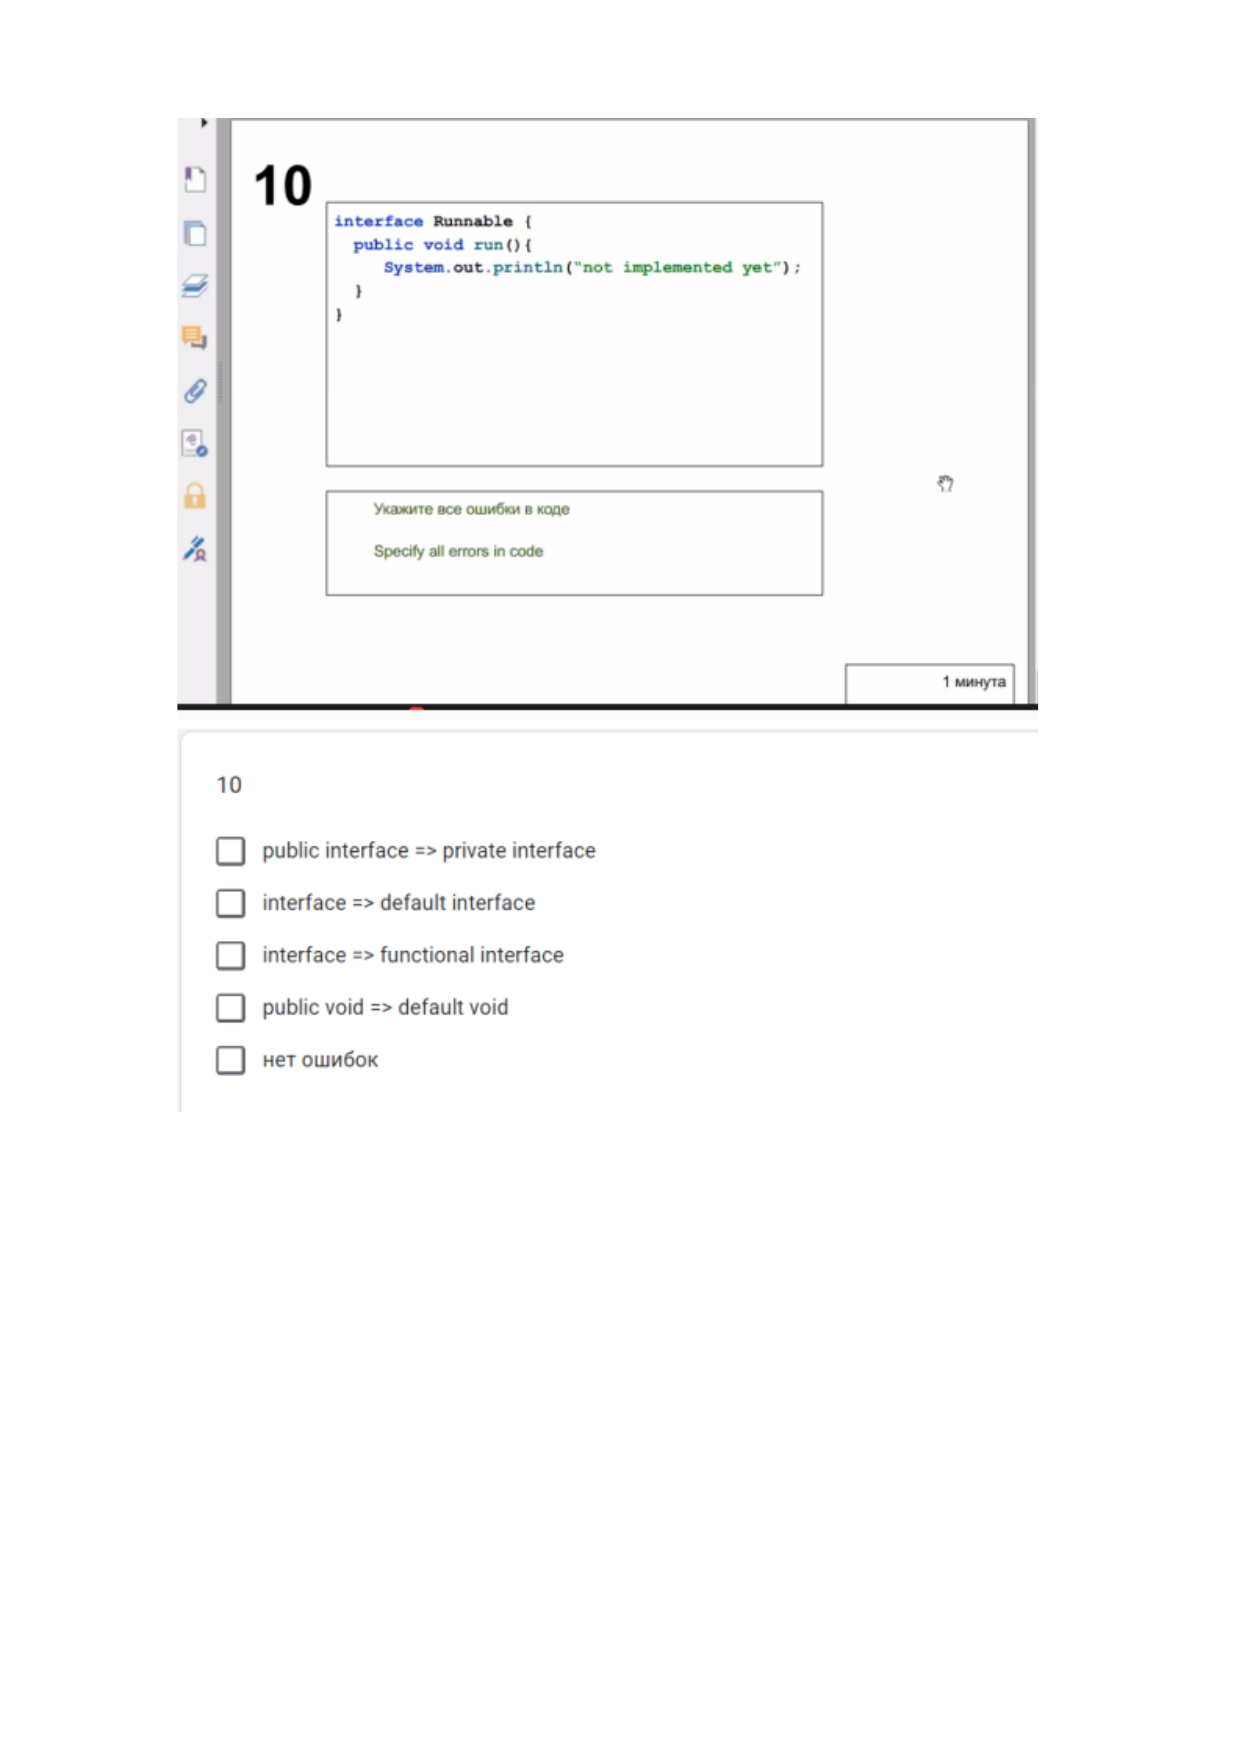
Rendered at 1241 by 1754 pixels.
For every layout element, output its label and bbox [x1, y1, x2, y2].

picture [177, 118, 1039, 1112]
